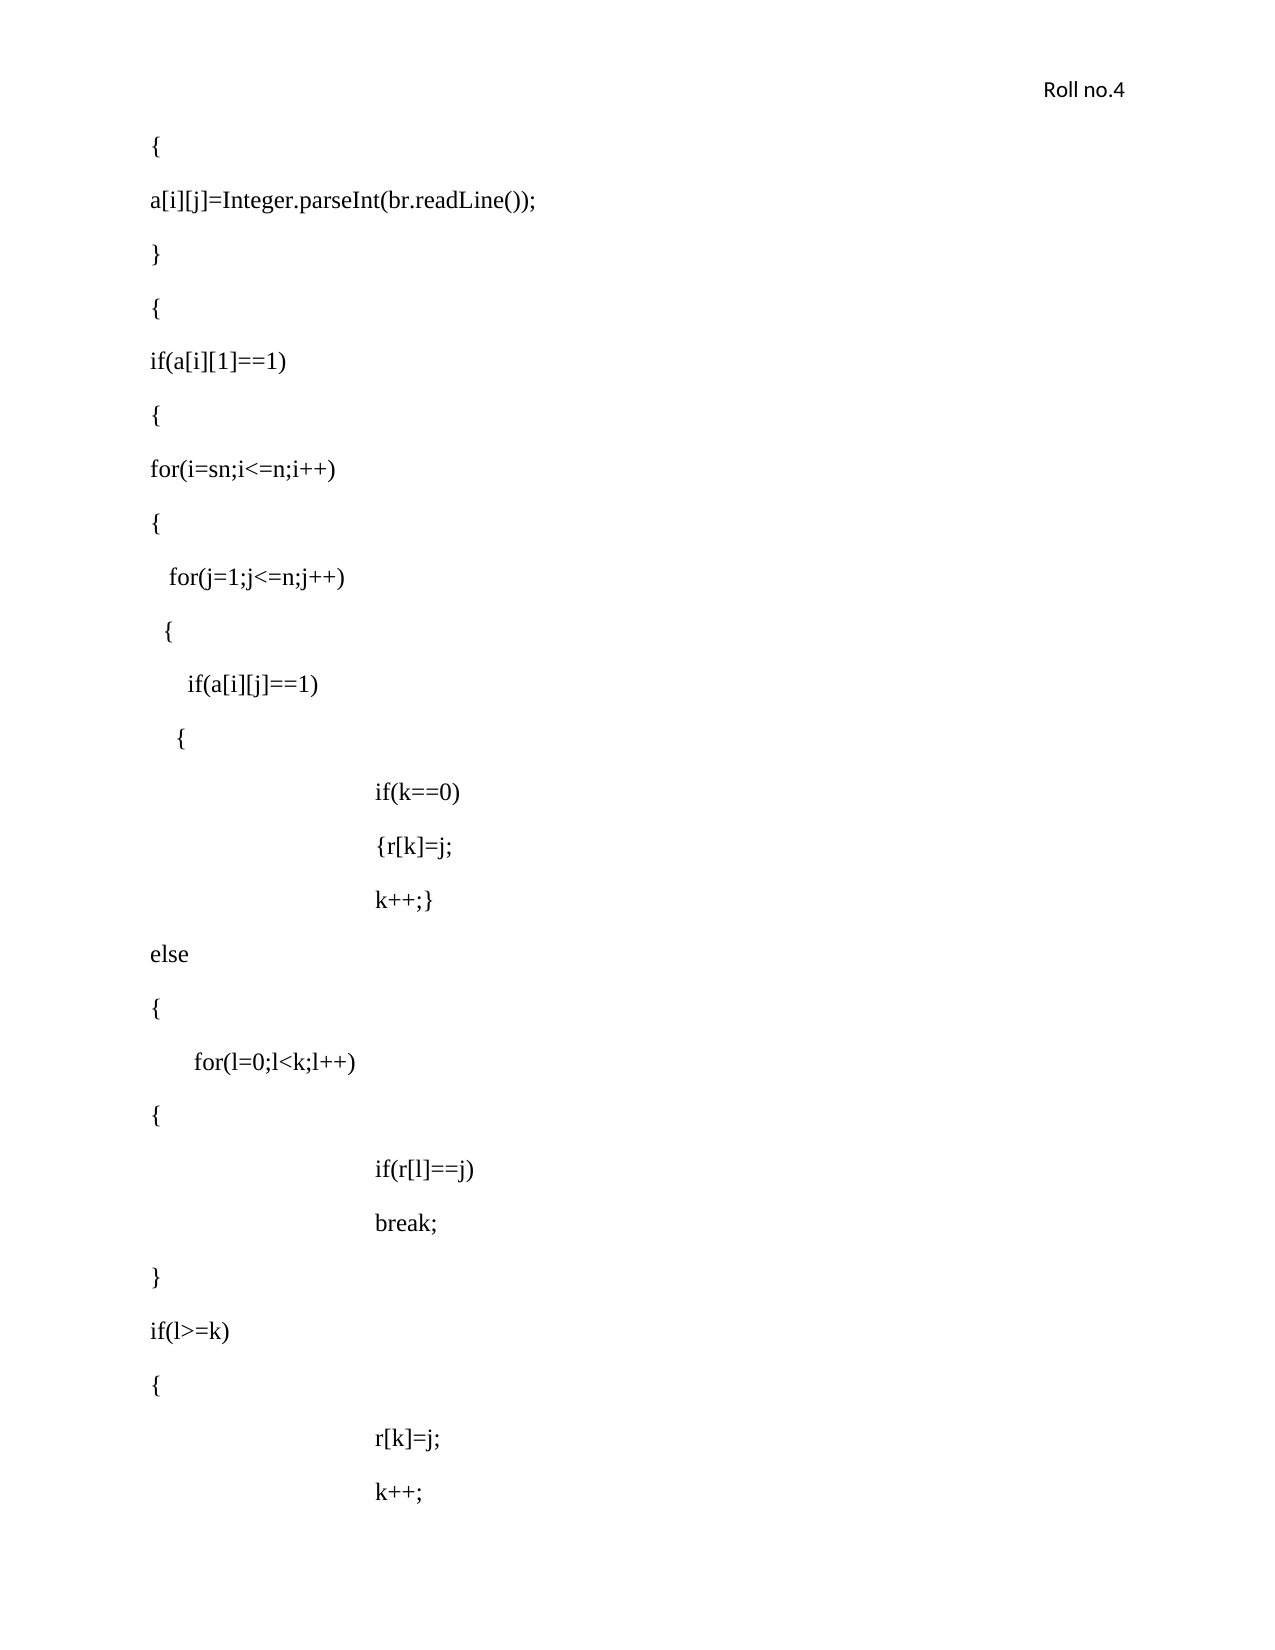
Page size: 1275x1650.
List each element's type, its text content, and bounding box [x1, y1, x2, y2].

text { [150, 616, 1125, 644]
text { [150, 293, 1125, 321]
text break; [300, 1208, 1125, 1237]
text k++; [300, 1477, 1125, 1506]
text else [150, 939, 1125, 968]
text { [150, 993, 1125, 1021]
text } [150, 239, 1125, 267]
text { [150, 508, 1125, 537]
text { [150, 131, 1125, 160]
text {r[k]=j; [300, 831, 1125, 860]
text if(a[i][1]==1) [150, 346, 1125, 375]
text } [150, 1262, 1125, 1291]
text if(k==0) [300, 777, 1125, 806]
text if(r[l]==j) [300, 1154, 1125, 1183]
text a[i][j]=Integer.parseInt(br.readLine()); [150, 185, 1125, 214]
text for(j=1;j<=n;j++) [150, 562, 1125, 591]
text k++;} [300, 885, 1125, 914]
text if(a[i][j]==1) [150, 669, 1125, 698]
text r[k]=j; [300, 1423, 1125, 1452]
text if(l>=k) [150, 1316, 1125, 1344]
text { [150, 1370, 1125, 1398]
text { [150, 400, 1125, 429]
text { [150, 1100, 1125, 1129]
text { [150, 723, 1125, 752]
text for(l=0;l<k;l++) [150, 1047, 1125, 1075]
text for(i=sn;i<=n;i++) [150, 454, 1125, 483]
